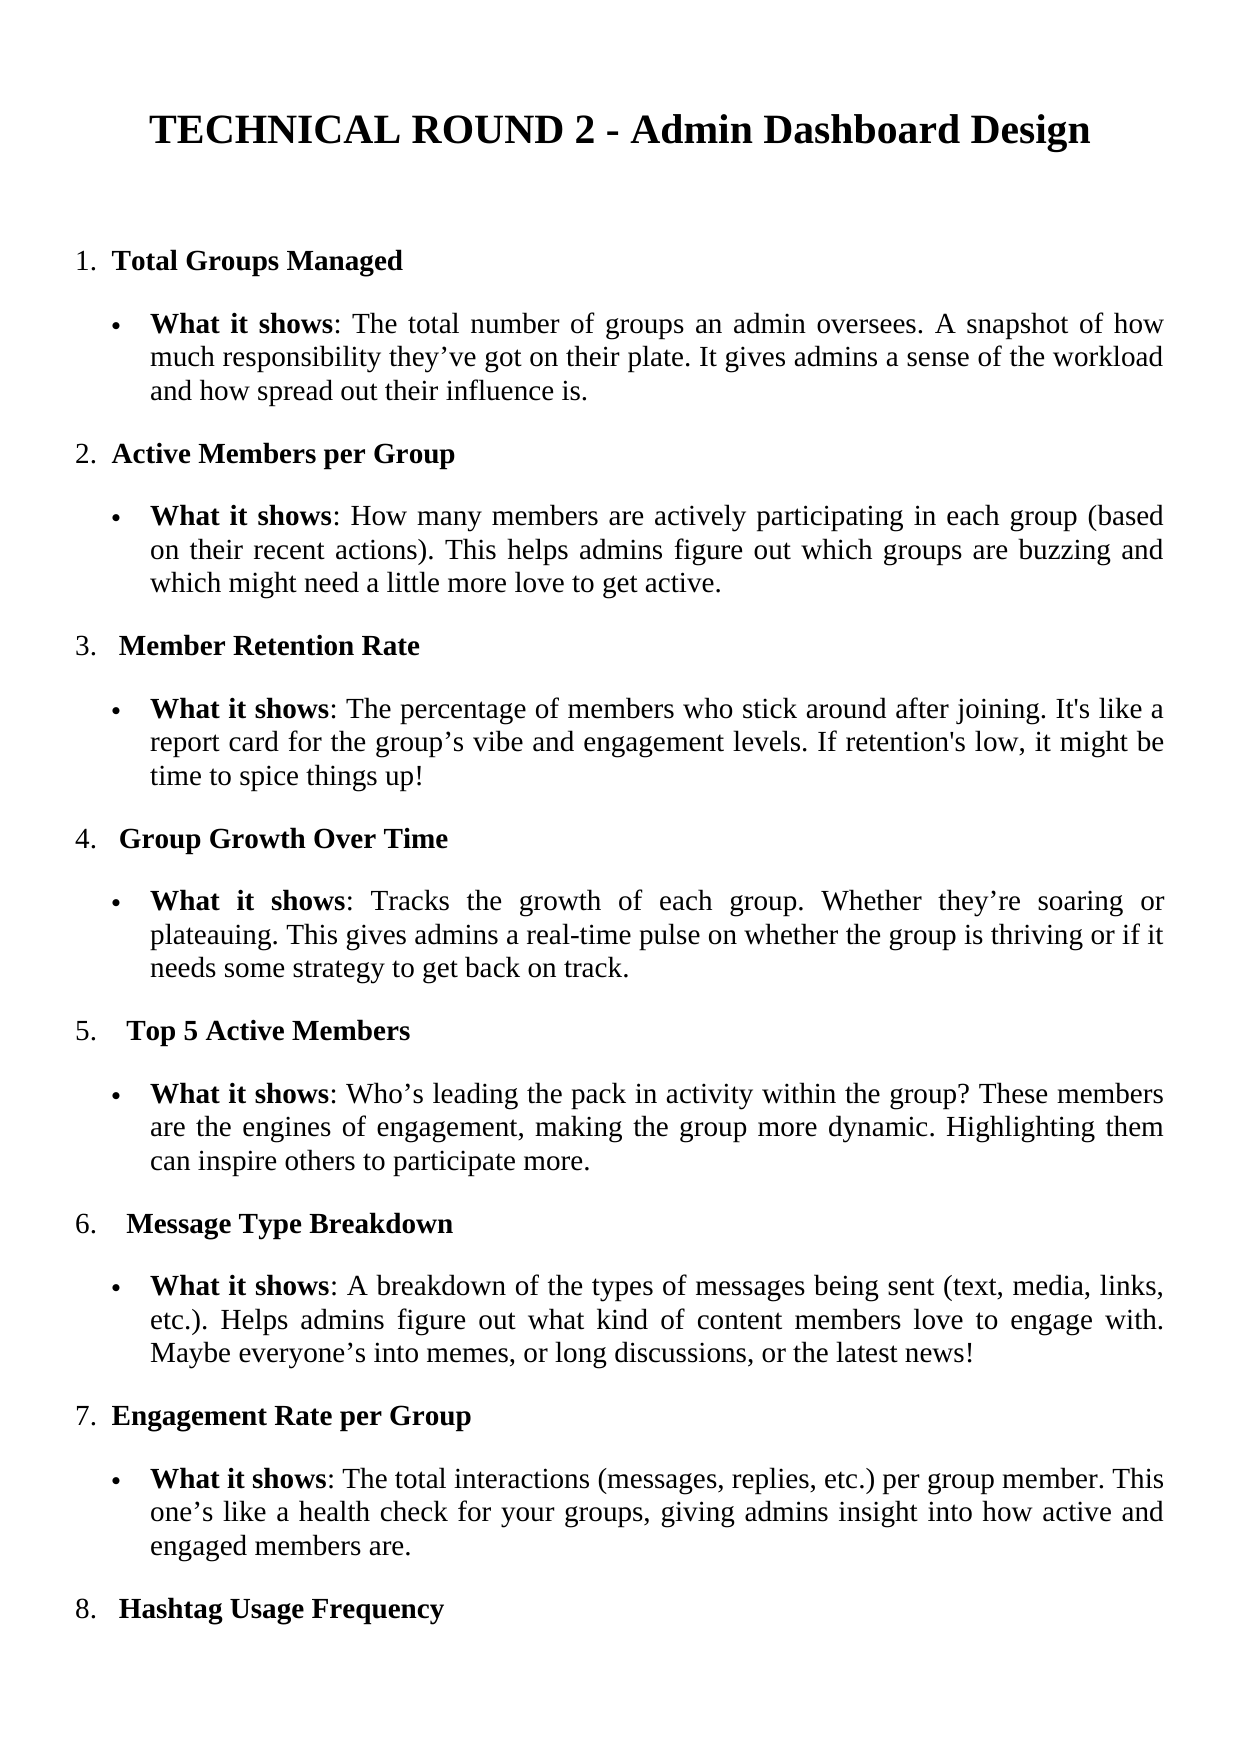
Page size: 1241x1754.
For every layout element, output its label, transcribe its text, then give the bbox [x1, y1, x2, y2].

text 3. Member Retention Rate [75, 628, 1165, 662]
text 5. Top 5 Active Members [75, 1013, 1165, 1047]
list What it shows: How many members are actively participating in each group (based on their recent actions). This helps admins figure out which groups are buzzing and which might need a little more love to get active. [112, 498, 1165, 599]
text 2. Active Members per Group [75, 436, 1165, 469]
text 4. Group Growth Over Time [75, 821, 1165, 854]
text 6. Message Type Breakdown [75, 1206, 1165, 1239]
text TECHNICAL ROUND 2 - Admin Dashboard Design [75, 104, 1165, 152]
text 8. Hashtag Usage Frequency [75, 1591, 1165, 1624]
list What it shows: The total number of groups an admin oversees. A snapshot of how much responsibility they’ve got on their plate. It gives admins a sense of the workload and how spread out their influence is. [112, 306, 1165, 407]
list What it shows: The percentage of members who stick around after joining. It's like a report card for the group’s vibe and engagement levels. If retention's low, it might be time to spice things up! [112, 691, 1165, 792]
text 7. Engagement Rate per Group [75, 1398, 1165, 1432]
list What it shows: The total interactions (messages, replies, etc.) per group member. This one’s like a health check for your groups, giving admins insight into how active and engaged members are. [112, 1461, 1165, 1562]
list What it shows: Tracks the growth of each group. Whether they’re soaring or plateauing. This gives admins a real-time pulse on whether the group is thriving or if it needs some strategy to get back on track. [112, 883, 1165, 984]
text 1. Total Groups Managed [75, 243, 1165, 277]
list What it shows: Who’s leading the pack in activity within the group? These members are the engines of engagement, making the group more dynamic. Highlighting them can inspire others to participate more. [112, 1076, 1165, 1177]
list What it shows: A breakdown of the types of messages being sent (text, media, links, etc.). Helps admins figure out what kind of content members love to engage with. Maybe everyone’s into memes, or long discussions, or the latest news! [112, 1268, 1165, 1369]
